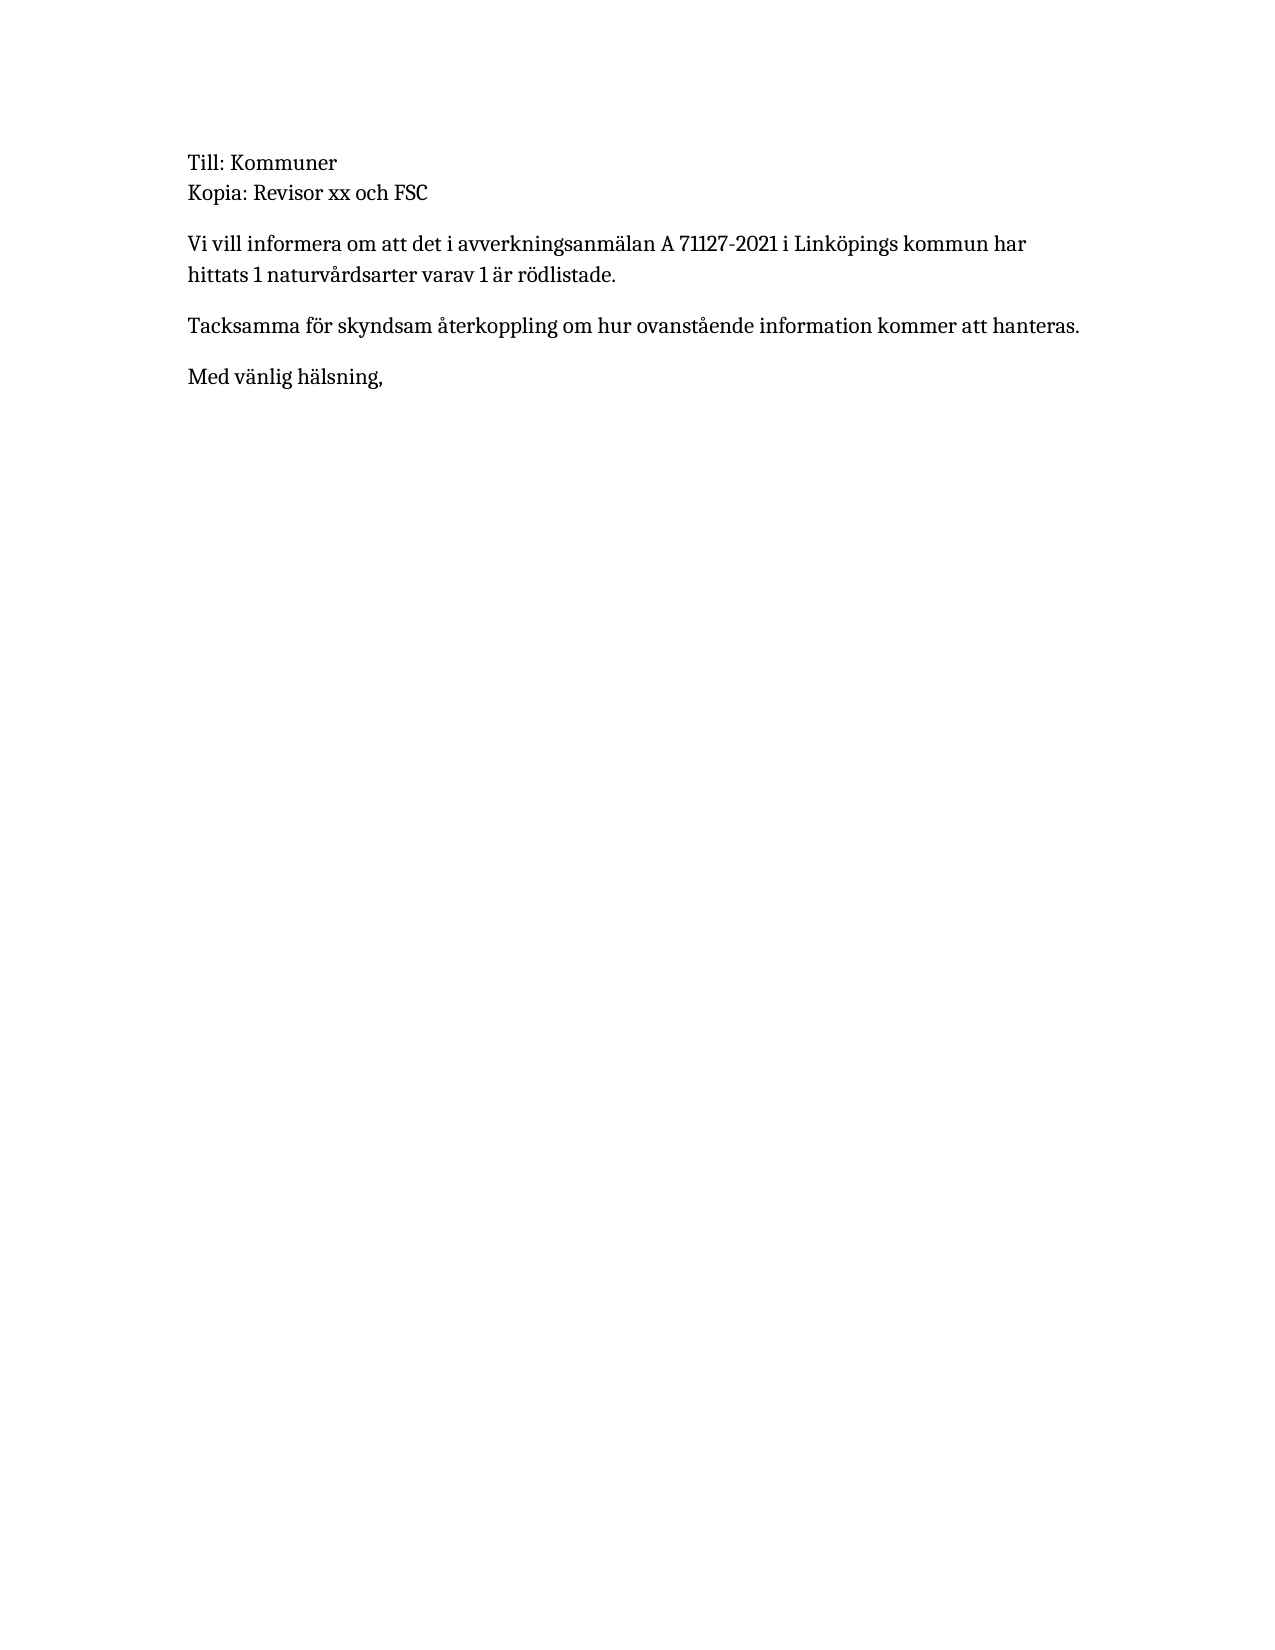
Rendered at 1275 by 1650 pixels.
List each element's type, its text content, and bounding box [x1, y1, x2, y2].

text Till: Kommuner Kopia: Revisor xx och FSC [187, 150, 1087, 207]
text Med vänlig hälsning, [187, 363, 1087, 420]
text Vi vill informera om att det i avverkningsanmälan A 71127-2021 i Linköpings kommun har hittats 1 naturvårdsarter varav 1 är rödlistade. [187, 231, 1087, 288]
text Tacksamma för skyndsam återkoppling om hur ovanstående information kommer att hanteras. [187, 312, 1087, 339]
